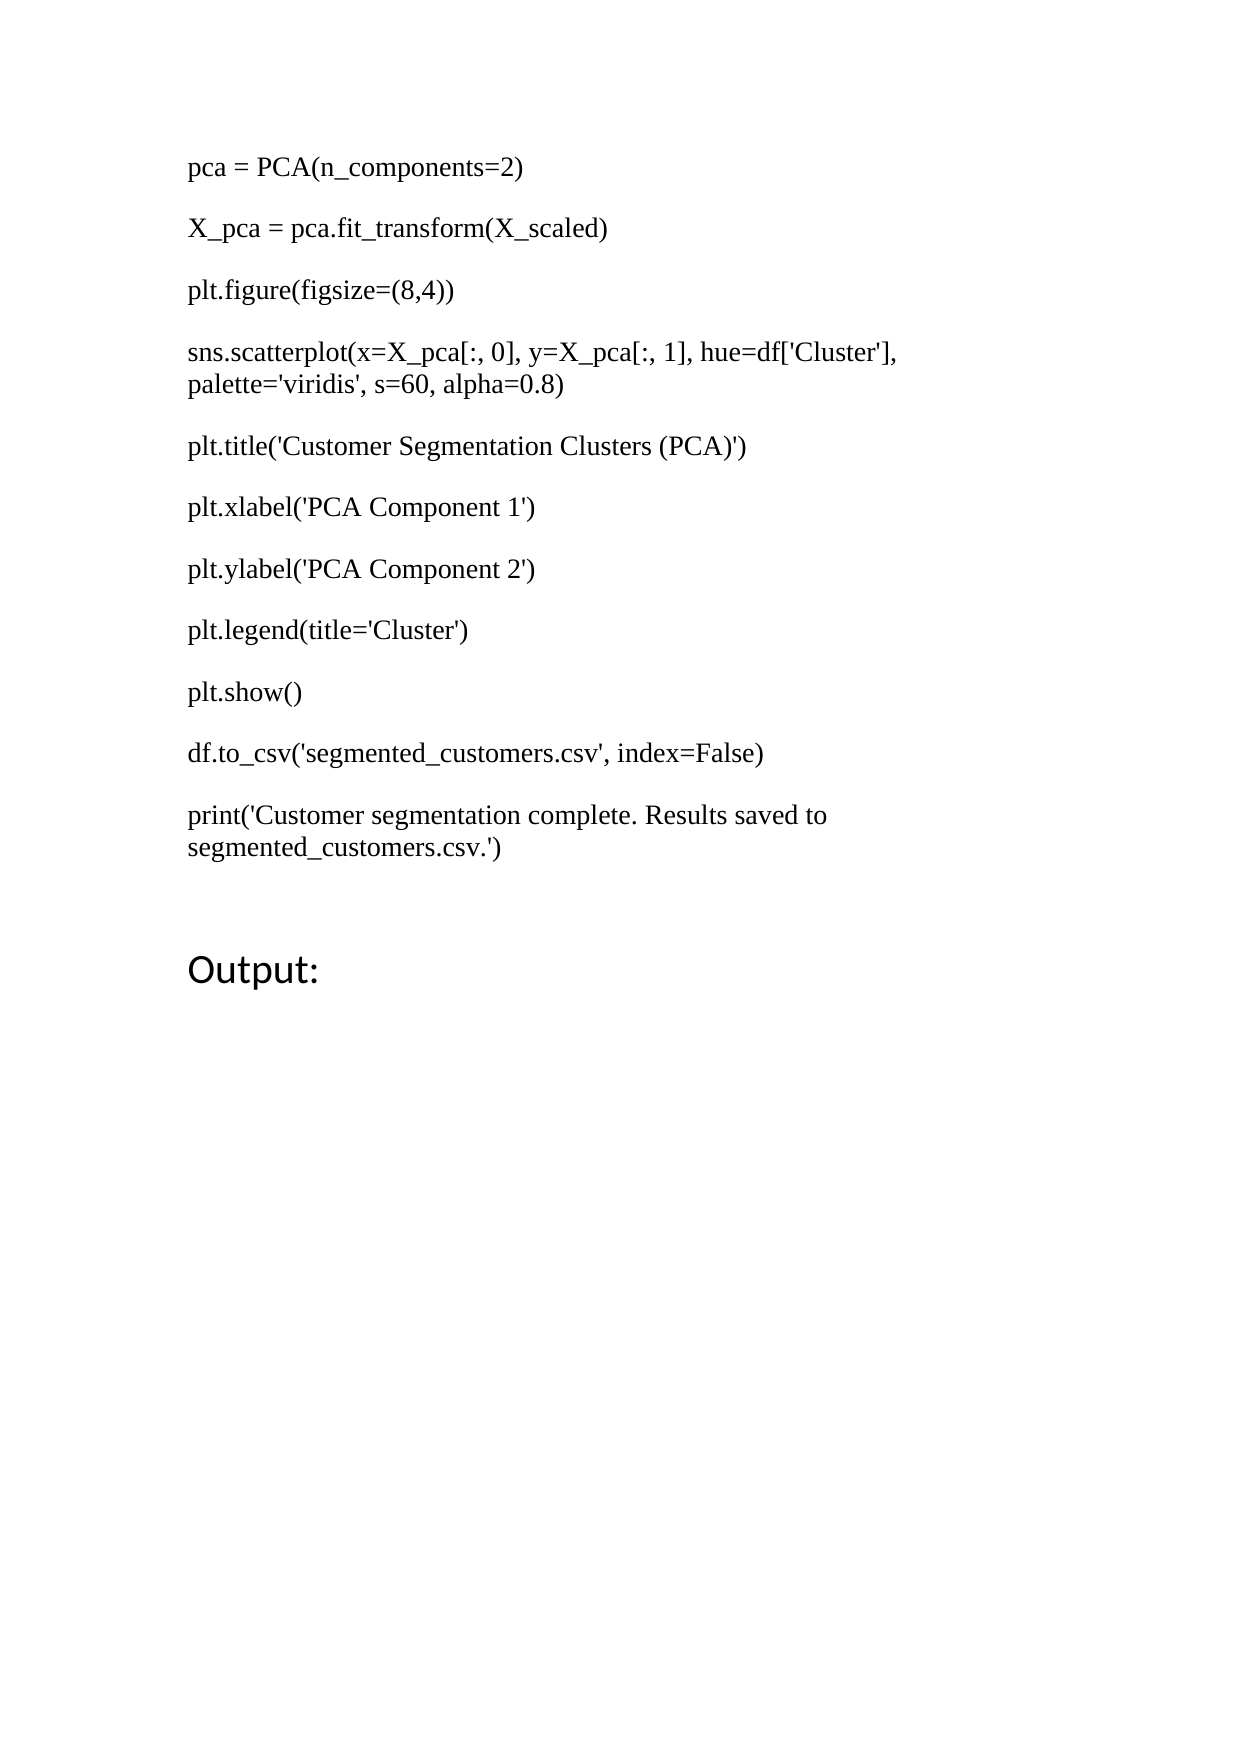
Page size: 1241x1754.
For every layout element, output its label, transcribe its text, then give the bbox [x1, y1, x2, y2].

text plt.title('Customer Segmentation Clusters (PCA)') [187, 429, 1053, 461]
text plt.xlabel('PCA Component 1') [187, 490, 1053, 523]
text plt.show() [187, 675, 1053, 707]
text plt.figure(figsize=(8,4)) [187, 273, 1053, 306]
text Output: [187, 943, 1053, 994]
text plt.ylabel('PCA Component 2') [187, 552, 1053, 584]
text sns.scatterplot(x=X_pca[:, 0], y=X_pca[:, 1], hue=df['Cluster'], palette='viridis', s=60, alpha=0.8) [187, 335, 1053, 399]
text print('Customer segmentation complete. Results saved to segmented_customers.csv.') [187, 798, 1053, 863]
text df.to_csv('segmented_customers.csv', index=False) [187, 736, 1053, 769]
text pca = PCA(n_components=2) [187, 150, 1053, 182]
text X_pca = pca.fit_transform(X_scaled) [187, 212, 1053, 244]
text plt.legend(title='Cluster') [187, 613, 1053, 646]
